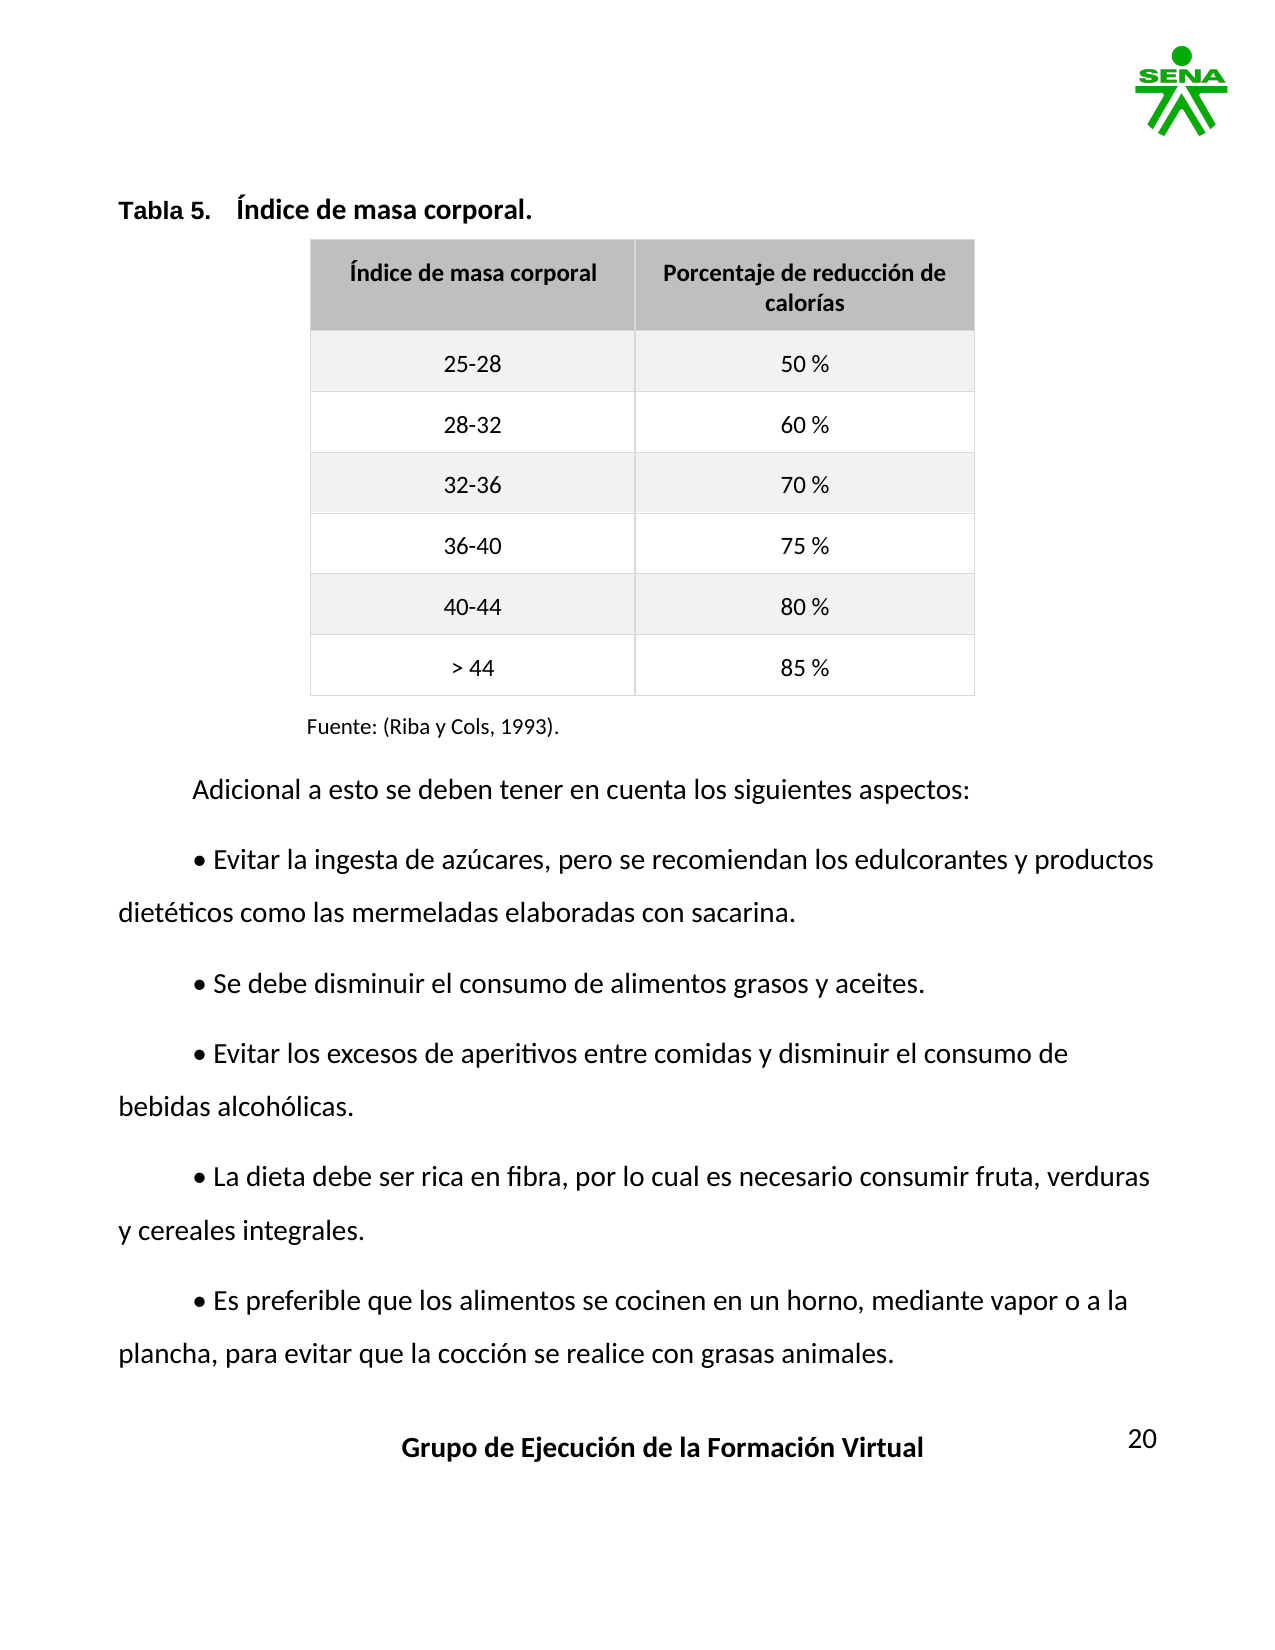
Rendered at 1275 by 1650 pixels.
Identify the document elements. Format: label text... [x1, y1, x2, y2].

table_cell 32-36 [311, 453, 634, 512]
text • Evitar los excesos de aperitivos entre comidas y disminuir el consumo de bebidas alcohólicas. [118, 1035, 1157, 1124]
table_cell 40-44 [311, 574, 634, 634]
table_cell 85 % [636, 635, 974, 695]
text • Evitar la ingesta de azúcares, pero se recomiendan los edulcorantes y productos dietéticos como las mermeladas elaboradas con sacarina. [118, 841, 1157, 930]
table_cell 50 % [636, 331, 974, 391]
table_header Índice de masa corporal [311, 240, 634, 330]
table_cell 75 % [636, 514, 974, 573]
table_cell 28-32 [311, 392, 634, 452]
table_cell 60 % [636, 392, 974, 452]
text Adicional a esto se deben tener en cuenta los siguientes aspectos: [118, 771, 1157, 807]
table_cell 25-28 [311, 331, 634, 391]
text Fuente: (Riba y Cols, 1993). [266, 712, 1157, 740]
text Índice de masa corporal. [118, 191, 1157, 227]
table_cell 80 % [636, 574, 974, 634]
table_cell 36-40 [311, 514, 634, 573]
picture [1135, 46, 1228, 136]
text • Se debe disminuir el consumo de alimentos grasos y aceites. [118, 965, 1157, 1000]
text • La dieta debe ser rica en fibra, por lo cual es necesario consumir fruta, verduras y cereales integrales. [118, 1158, 1157, 1247]
table_cell 70 % [636, 453, 974, 512]
table_cell > 44 [311, 635, 634, 695]
table_header Porcentaje de reducción de calorías [636, 240, 974, 330]
text • Es preferible que los alimentos se cocinen en un horno, mediante vapor o a la plancha, para evitar que la cocción se realice con grasas animales. [118, 1282, 1157, 1371]
